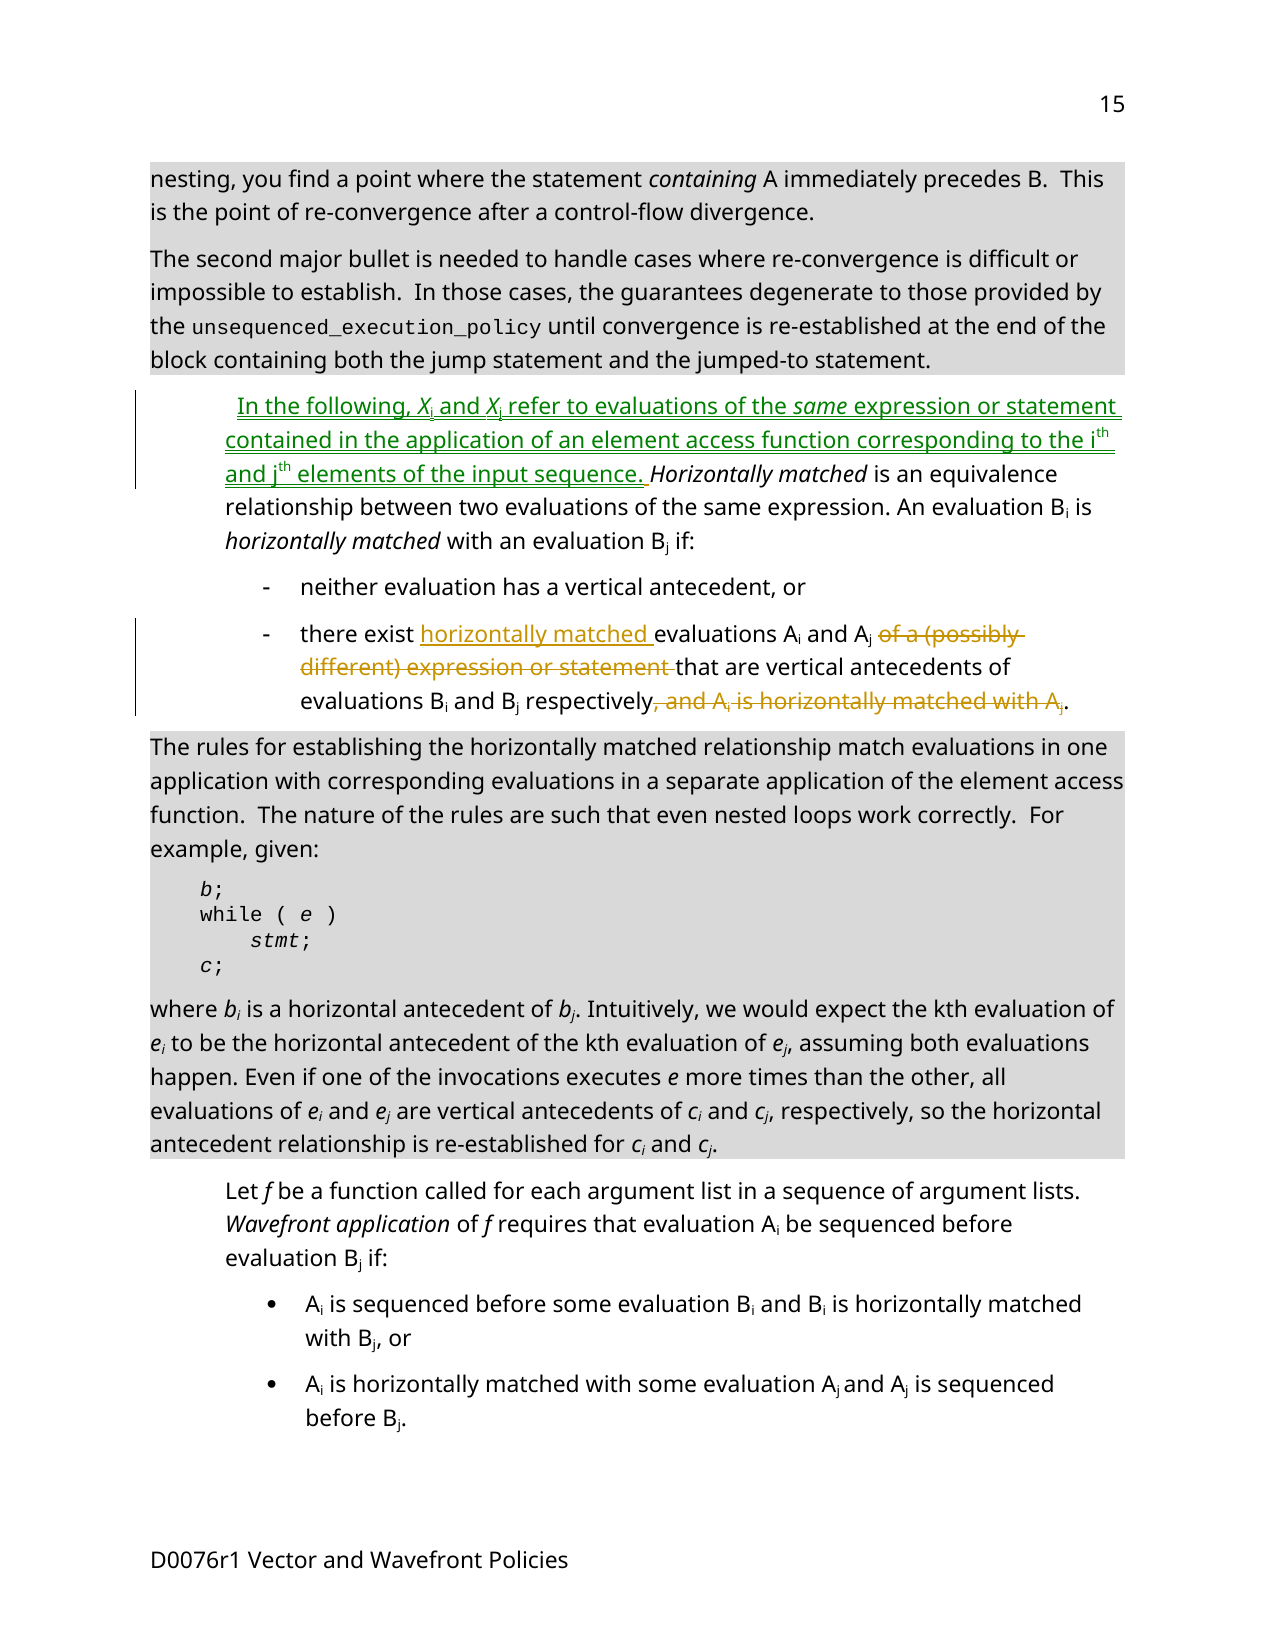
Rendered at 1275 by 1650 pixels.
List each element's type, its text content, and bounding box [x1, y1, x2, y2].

text where bi is a horizontal antecedent of bj. Intuitively, we would expect the kth evaluation of ei to be the horizontal antecedent of the kth evaluation of ej, assuming both evaluations happen. Even if one of the invocations executes e more times than the other, all evaluations of ei and ej are vertical antecedents of ci and cj, respectively, so the horizontal antecedent relationship is re-established for ci and cj. [150, 993, 1125, 1159]
text Let f be a function called for each argument list in a sequence of argument lists. Wavefront application of f requires that evaluation Ai be sequenced before evaluation Bj if: [225, 1174, 1125, 1273]
list Ai is sequenced before some evaluation Bi and Bi is horizontally matched with Bj, or [268, 1288, 1125, 1353]
text b; while ( e ) stmt; c; [150, 879, 1125, 979]
text The rules for establishing the horizontally matched relationship match evaluations in one application with corresponding evaluations in a separate application of the element access function. The nature of the rules are such that even nested loops work correctly. For example, given: [150, 731, 1125, 864]
list there exist evaluations Ai and Aj that are vertical antecedents of evaluations Bi and Bj respectively. [262, 617, 1125, 716]
text Horizontally matched is an equivalence relationship between two evaluations of the same expression. An evaluation Bi is horizontally matched with an evaluation Bj if: [225, 390, 1125, 556]
text The second major bullet is needed to handle cases where re-convergence is difficult or impossible to establish. In those cases, the guarantees degenerate to those provided by the unsequenced_execution_policy until convergence is re-established at the end of the block containing both the jump statement and the jumped-to statement. [150, 242, 1125, 375]
list Ai is horizontally matched with some evaluation Aj and Aj is sequenced before Bj. [268, 1368, 1125, 1433]
list neither evaluation has a vertical antecedent, or [262, 571, 1125, 602]
